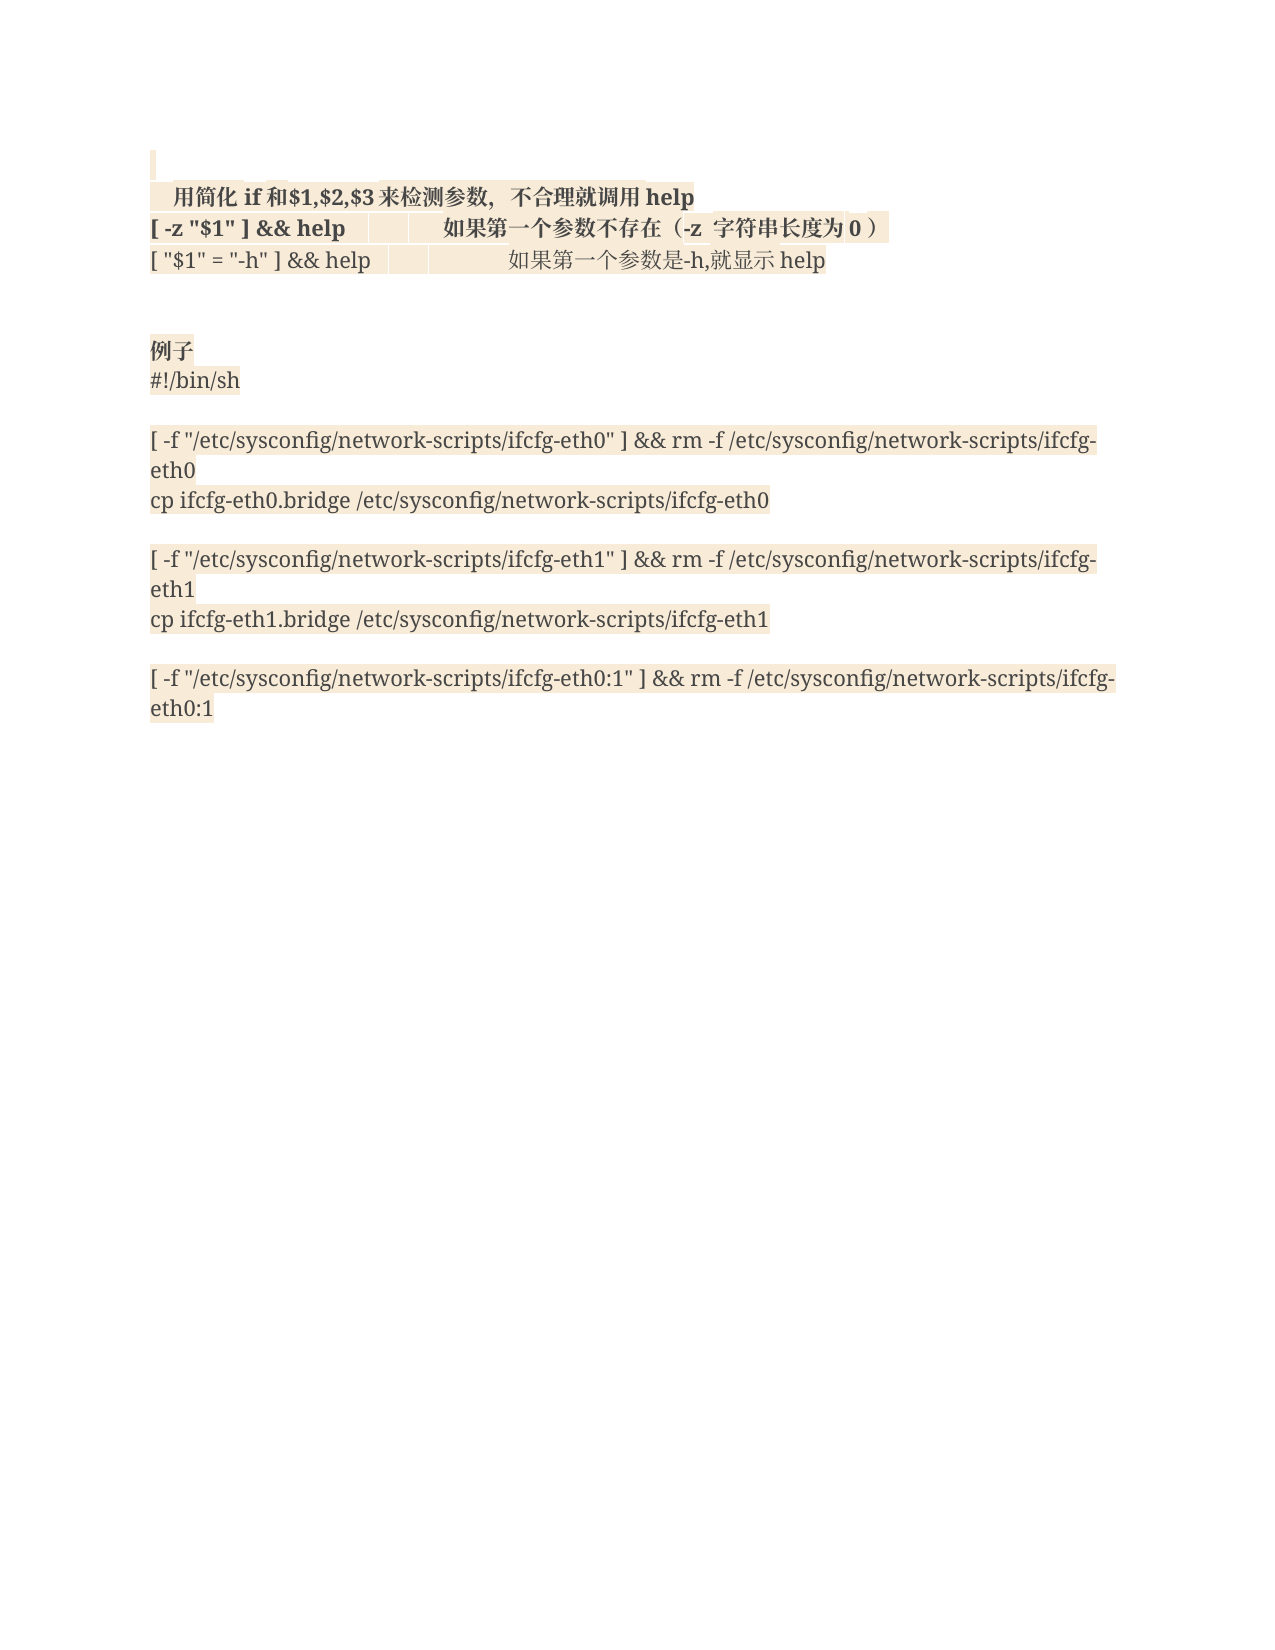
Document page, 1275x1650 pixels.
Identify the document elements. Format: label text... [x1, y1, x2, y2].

text 用简化 if 和$1,$2,$3来检测参数，不合理就调用help [ -z "$1" ] && help 如果第一个参数不存在（-z 字符串长度为0 ） [ "$1" = "-h" ] && help 如果第一个参数是-h,就显示help 例子 #!/bin/sh [ -f "/etc/sysconfig/network-scripts/ifcfg-eth0" ] && rm -f /etc/sysconfig/network-scripts/ifcfg-eth0 cp ifcfg-eth0.bridge /etc/sysconfig/network-scripts/ifcfg-eth0 [ -f "/etc/sysconfig/network-scripts/ifcfg-eth1" ] && rm -f /etc/sysconfig/network-scripts/ifcfg-eth1 cp ifcfg-eth1.bridge /etc/sysconfig/network-scripts/ifcfg-eth1 [ -f "/etc/sysconfig/network-scripts/ifcfg-eth0:1" ] && rm -f /etc/sysconfig/network-scripts/ifcfg-eth0:1 [150, 150, 1125, 723]
